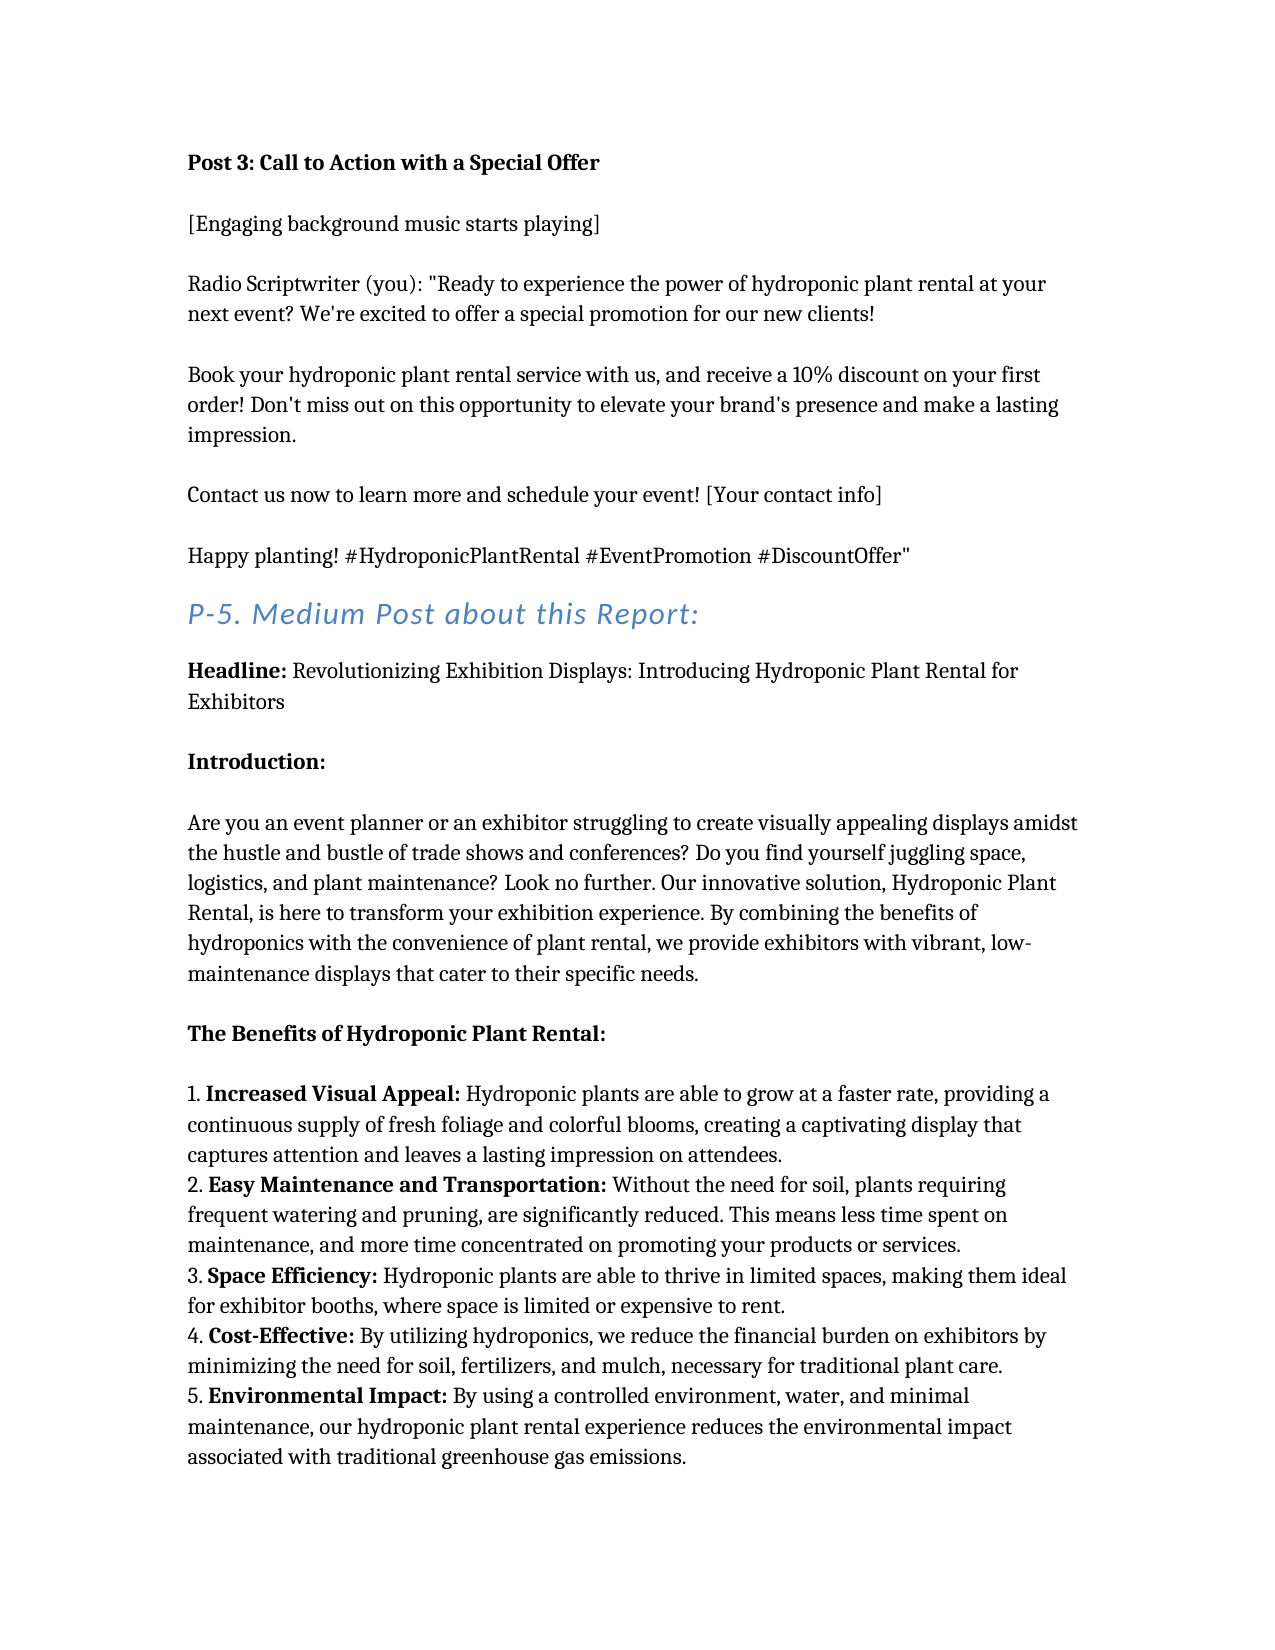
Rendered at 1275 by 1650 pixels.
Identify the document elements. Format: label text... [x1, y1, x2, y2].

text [187, 658, 1087, 1470]
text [187, 150, 1087, 569]
subtitle P-5. Medium Post about this Report: [187, 594, 1087, 632]
